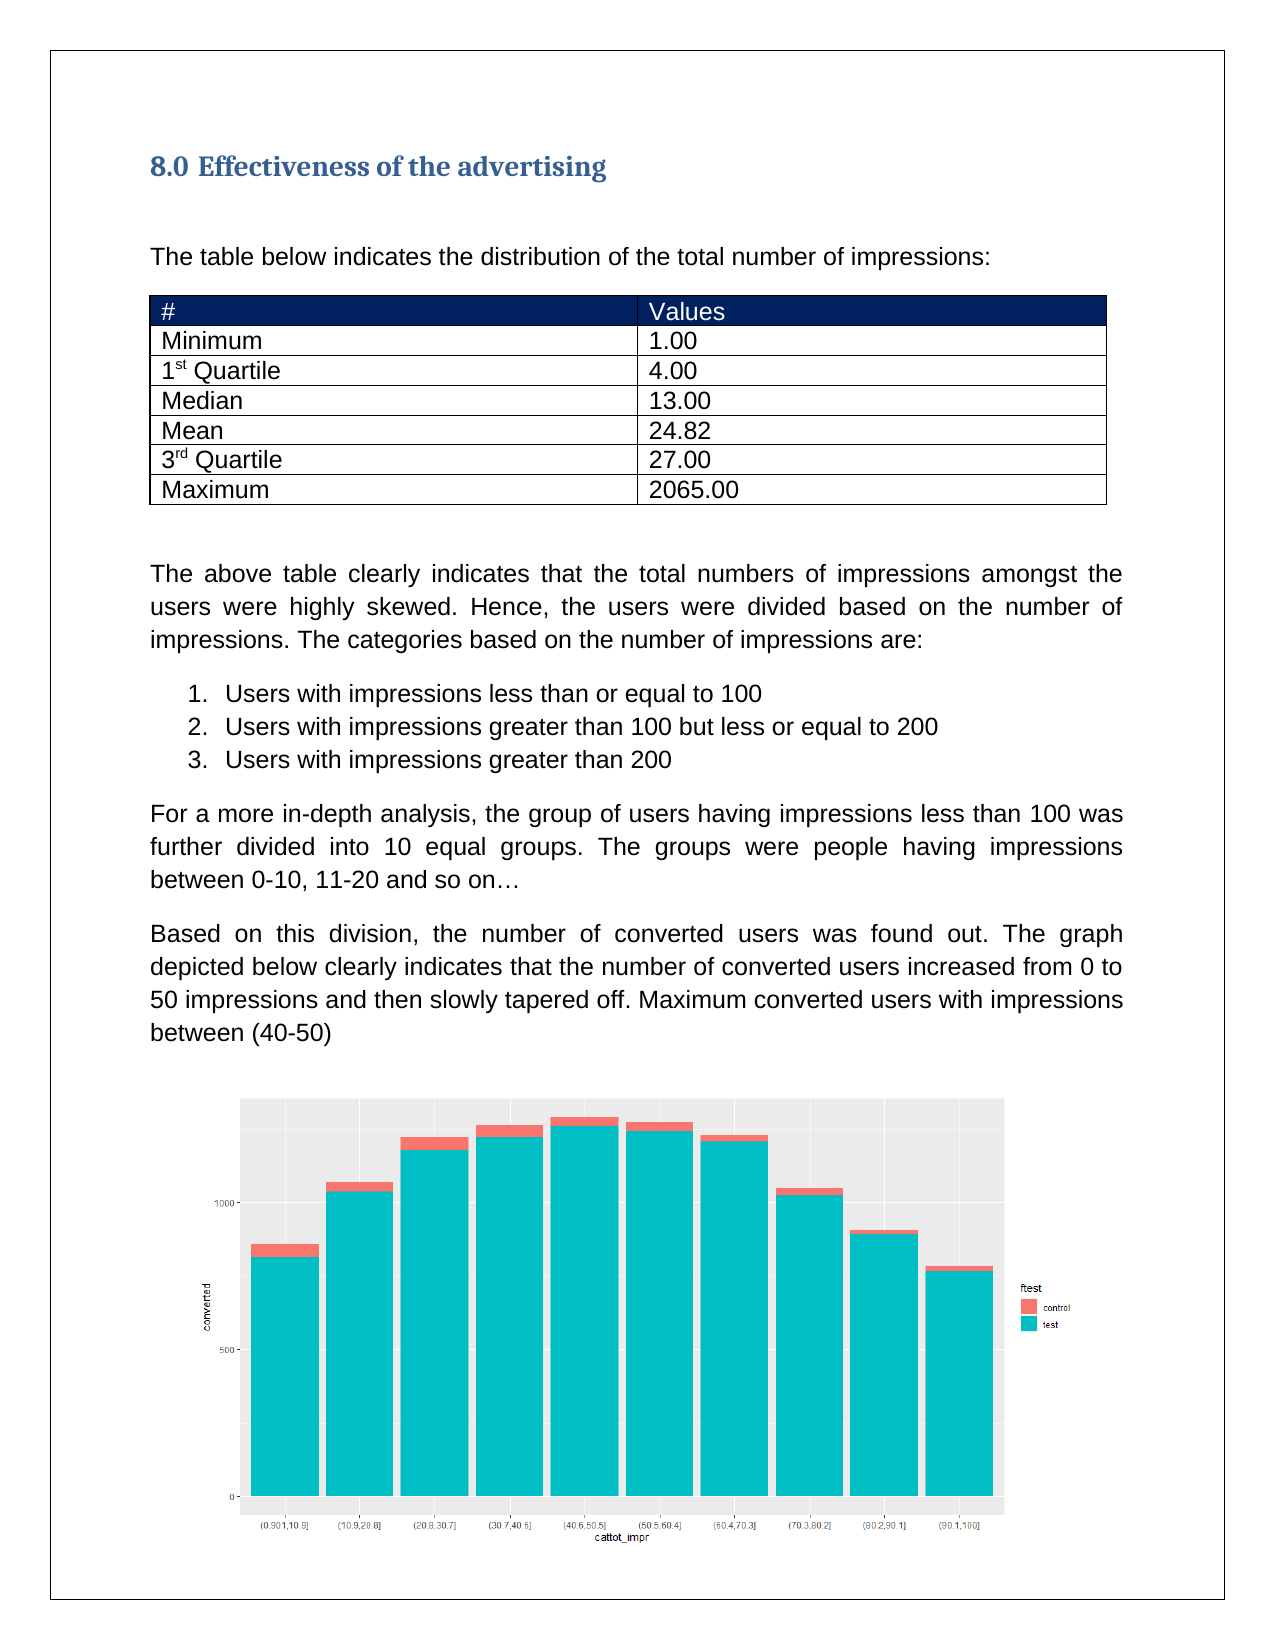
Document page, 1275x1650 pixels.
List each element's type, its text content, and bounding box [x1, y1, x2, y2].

table_cell 27.00 [638, 445, 1106, 474]
table_cell Minimum [151, 326, 637, 355]
table_cell 4.00 [638, 356, 1106, 385]
list Users with impressions less than or equal to 100 [187, 679, 1125, 707]
text The table below indicates the distribution of the total number of impressions: [150, 242, 1125, 270]
table_cell 1.00 [638, 326, 1106, 355]
table_cell 1st Quartile [151, 356, 637, 385]
text The above table clearly indicates that the total numbers of impressions amongst the users were highly skewed. Hence, the users were divided based on the number of impressions. The categories based on the number of impressions are: [150, 559, 1125, 654]
table_header # [151, 296, 637, 325]
text For a more in-depth analysis, the group of users having impressions less than 100 was further divided into 10 equal groups. The groups were people having impressions between 0-10, 11-20 and so on… [150, 799, 1125, 893]
table_cell 13.00 [638, 386, 1106, 414]
text Based on this division, the number of converted users was found out. The graph depicted below clearly indicates that the number of converted users increased from 0 to 50 impressions and then slowly tapered off. Maximum converted users with impressions between (40-50) [150, 918, 1125, 1046]
list Users with impressions greater than 100 but less or equal to 200 [187, 712, 1125, 741]
picture [195, 1093, 1079, 1546]
table_cell 2065.00 [638, 475, 1106, 504]
table_cell 3rd Quartile [151, 445, 637, 474]
table_cell Median [151, 386, 637, 414]
subtitle Effectiveness of the advertising [150, 150, 1125, 183]
table_cell Mean [151, 416, 637, 444]
table_cell 24.82 [638, 416, 1106, 444]
table_header Values [638, 296, 1106, 325]
table_cell Maximum [151, 475, 637, 504]
list Users with impressions greater than 200 [187, 745, 1125, 773]
